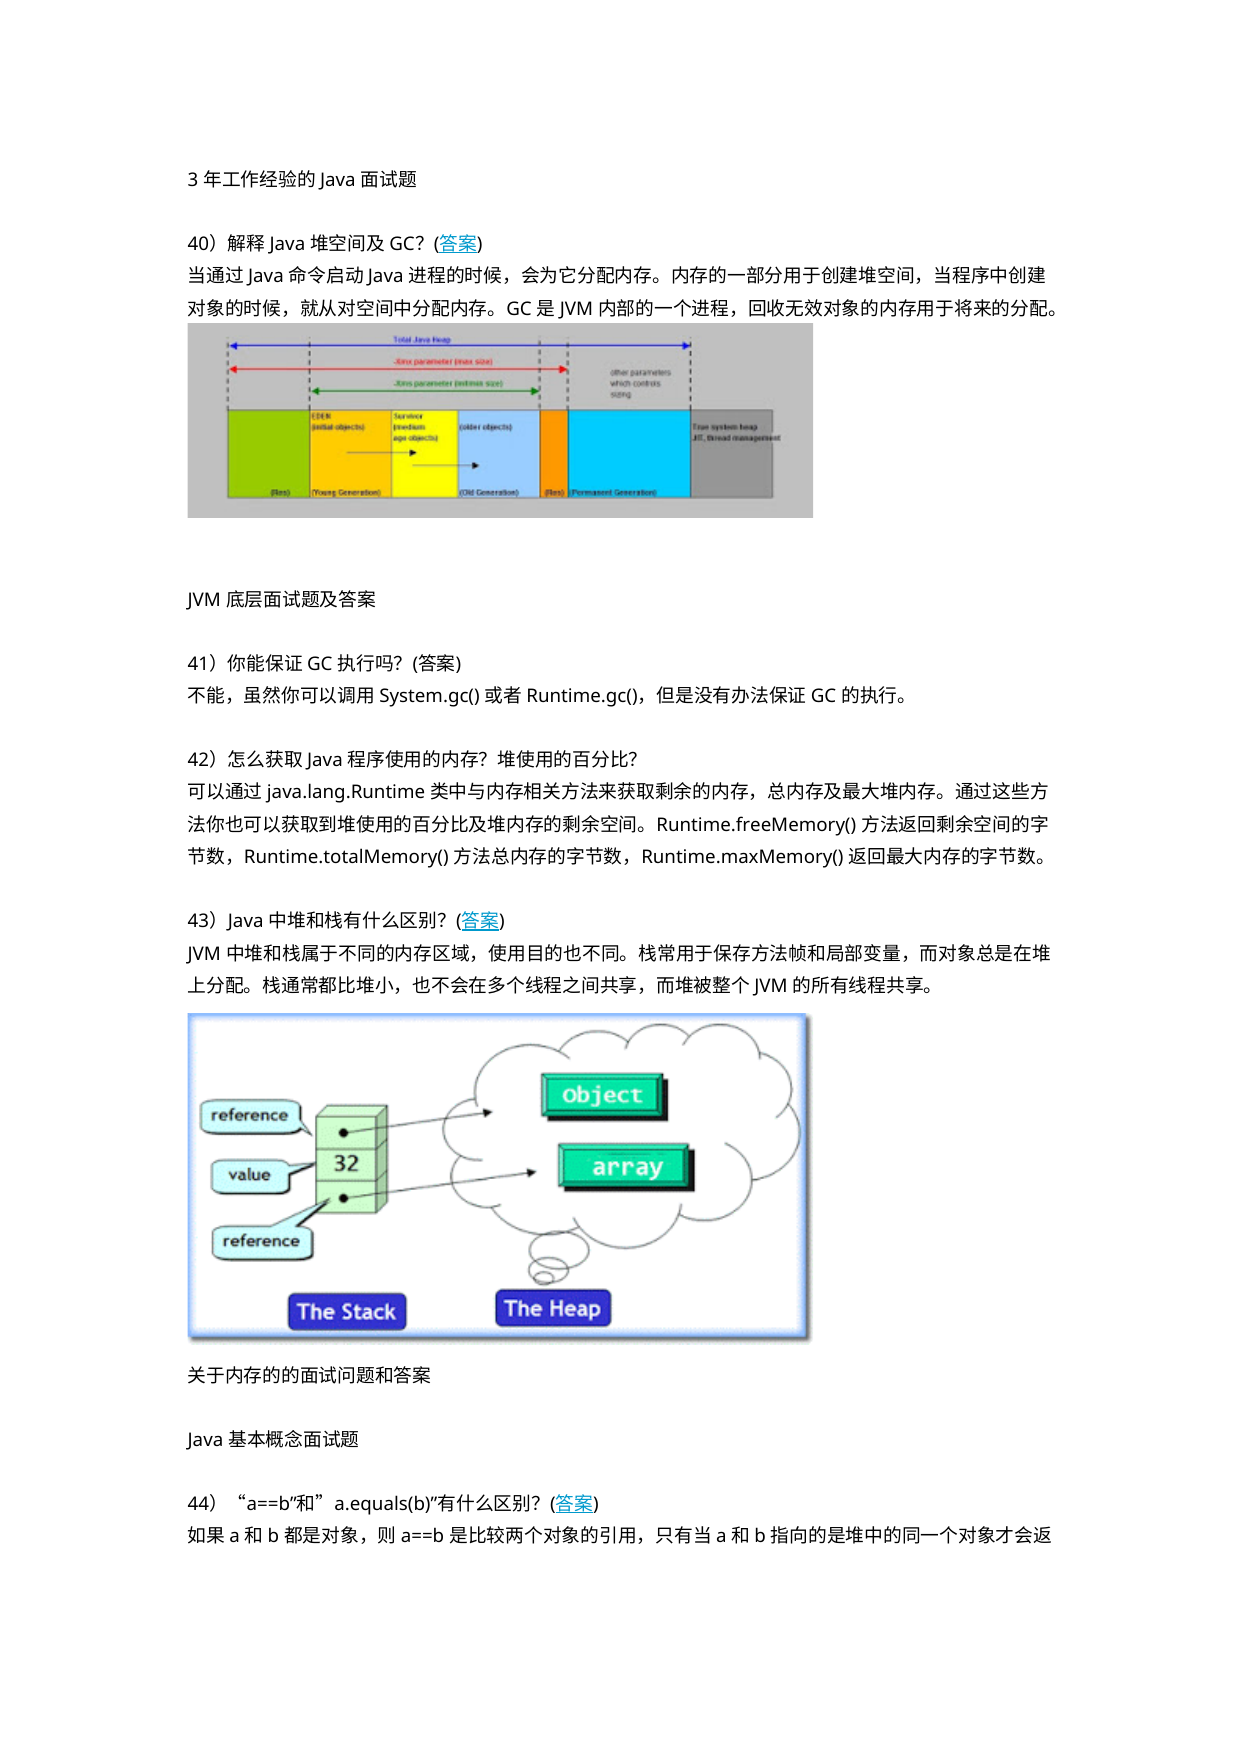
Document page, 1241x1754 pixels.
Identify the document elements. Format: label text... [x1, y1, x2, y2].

text 3 年工作经验的 Java 面试题 [187, 162, 1053, 194]
text Java 基本概念面试题 [187, 1422, 1053, 1454]
text 41）你能保证 GC 执行吗？(答案) 不能，虽然你可以调用 System.gc() 或者 Runtime.gc()，但是没有办法保证 GC 的执行。 [187, 646, 1053, 711]
text 关于内存的的面试问题和答案 [187, 1358, 1053, 1391]
picture [561, 1506, 570, 1511]
text JVM 底层面试题及答案 [187, 582, 1053, 614]
picture [187, 323, 814, 518]
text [187, 1486, 1053, 1551]
text 42）怎么获取 Java 程序使用的内存？堆使用的百分比？ 可以通过 java.lang.Runtime 类中与内存相关方法来获取剩余的内存，总内存及最大堆内存。通过这些方法你也可以获取到堆使用的百分比及堆内存的剩余空间。Runtime.freeMemory() 方法返回剩余空间的字节数，Runtime.totalMemory() 方法总内存的字节数，Runtime.maxMemory() 返回最大内存的字节数。 [187, 742, 1053, 872]
picture [187, 1013, 814, 1345]
picture [445, 246, 454, 251]
picture [467, 923, 476, 928]
